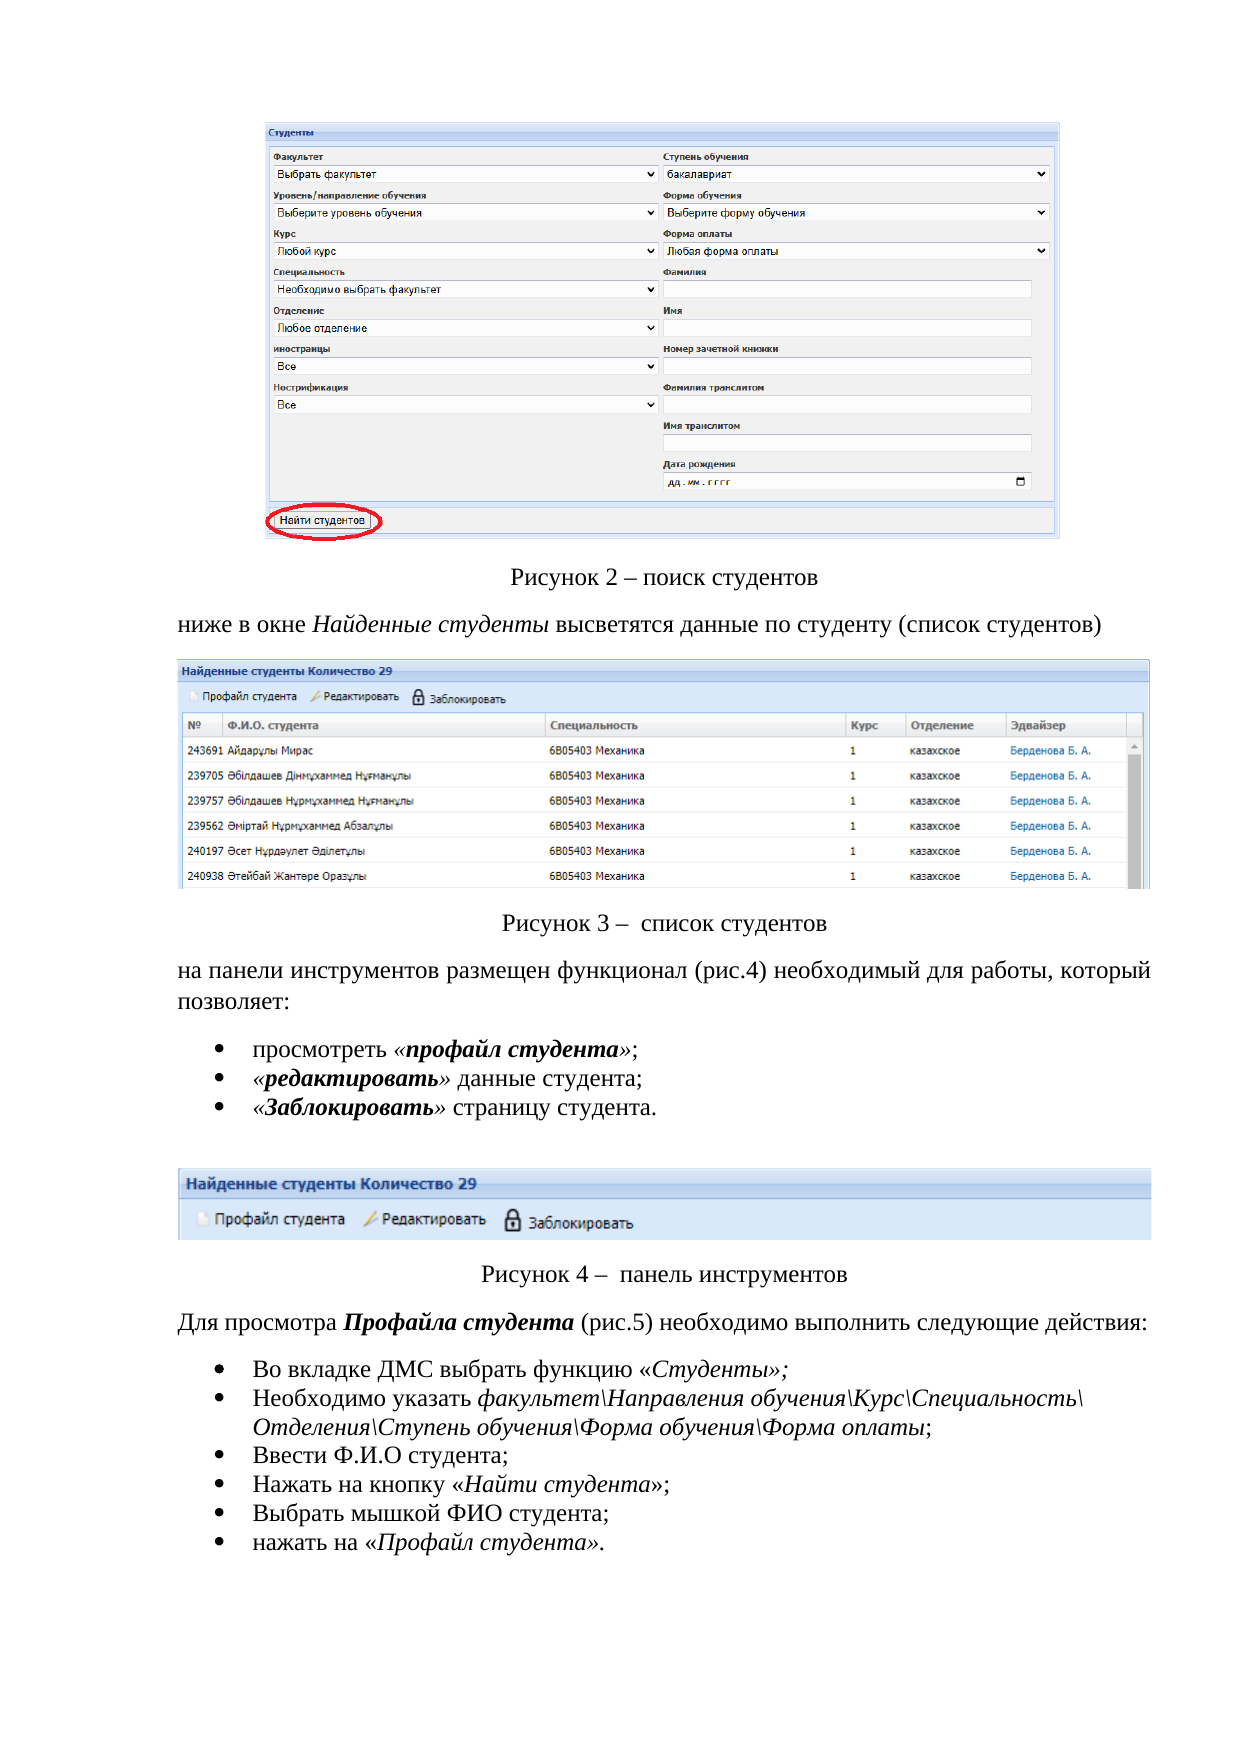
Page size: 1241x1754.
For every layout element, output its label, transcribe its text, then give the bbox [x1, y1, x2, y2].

list «Заблокировать» страницу студента. [215, 1092, 1152, 1120]
picture [265, 118, 1064, 543]
list Во вкладке ДМС выбрать функцию «Студенты»; [215, 1354, 1152, 1383]
list Нажать на кнопку «Найти студента»; [215, 1469, 1152, 1498]
text Рисунок 4 – панель инструментов [177, 1259, 1152, 1288]
list Выбрать мышкой ФИО студента; [215, 1498, 1152, 1527]
text на панели инструментов размещен функционал (рис.4) необходимый для работы, который позволяет: [177, 955, 1152, 1015]
text Рисунок 3 – список студентов [177, 908, 1152, 936]
picture [177, 1168, 1152, 1240]
list Ввести Ф.И.О студента; [215, 1441, 1152, 1469]
picture [177, 657, 1152, 889]
list нажать на «Профайл студента». [215, 1527, 1152, 1556]
text ниже в окне Найденные студенты высветятся данные по студенту (список студентов) [177, 609, 1152, 638]
text Для просмотра Профайла студента (рис.5) необходимо выполнить следующие действия: [177, 1307, 1152, 1335]
list Необходимо указать факультет\Направления обучения\Курс\Специальность\Отделения\Ступень обучения\Форма обучения\Форма оплаты; [215, 1383, 1152, 1441]
list «редактировать» данные студента; [215, 1063, 1152, 1092]
text Рисунок 2 – поиск студентов [177, 562, 1152, 591]
list просмотреть «профайл студента»; [215, 1034, 1152, 1063]
